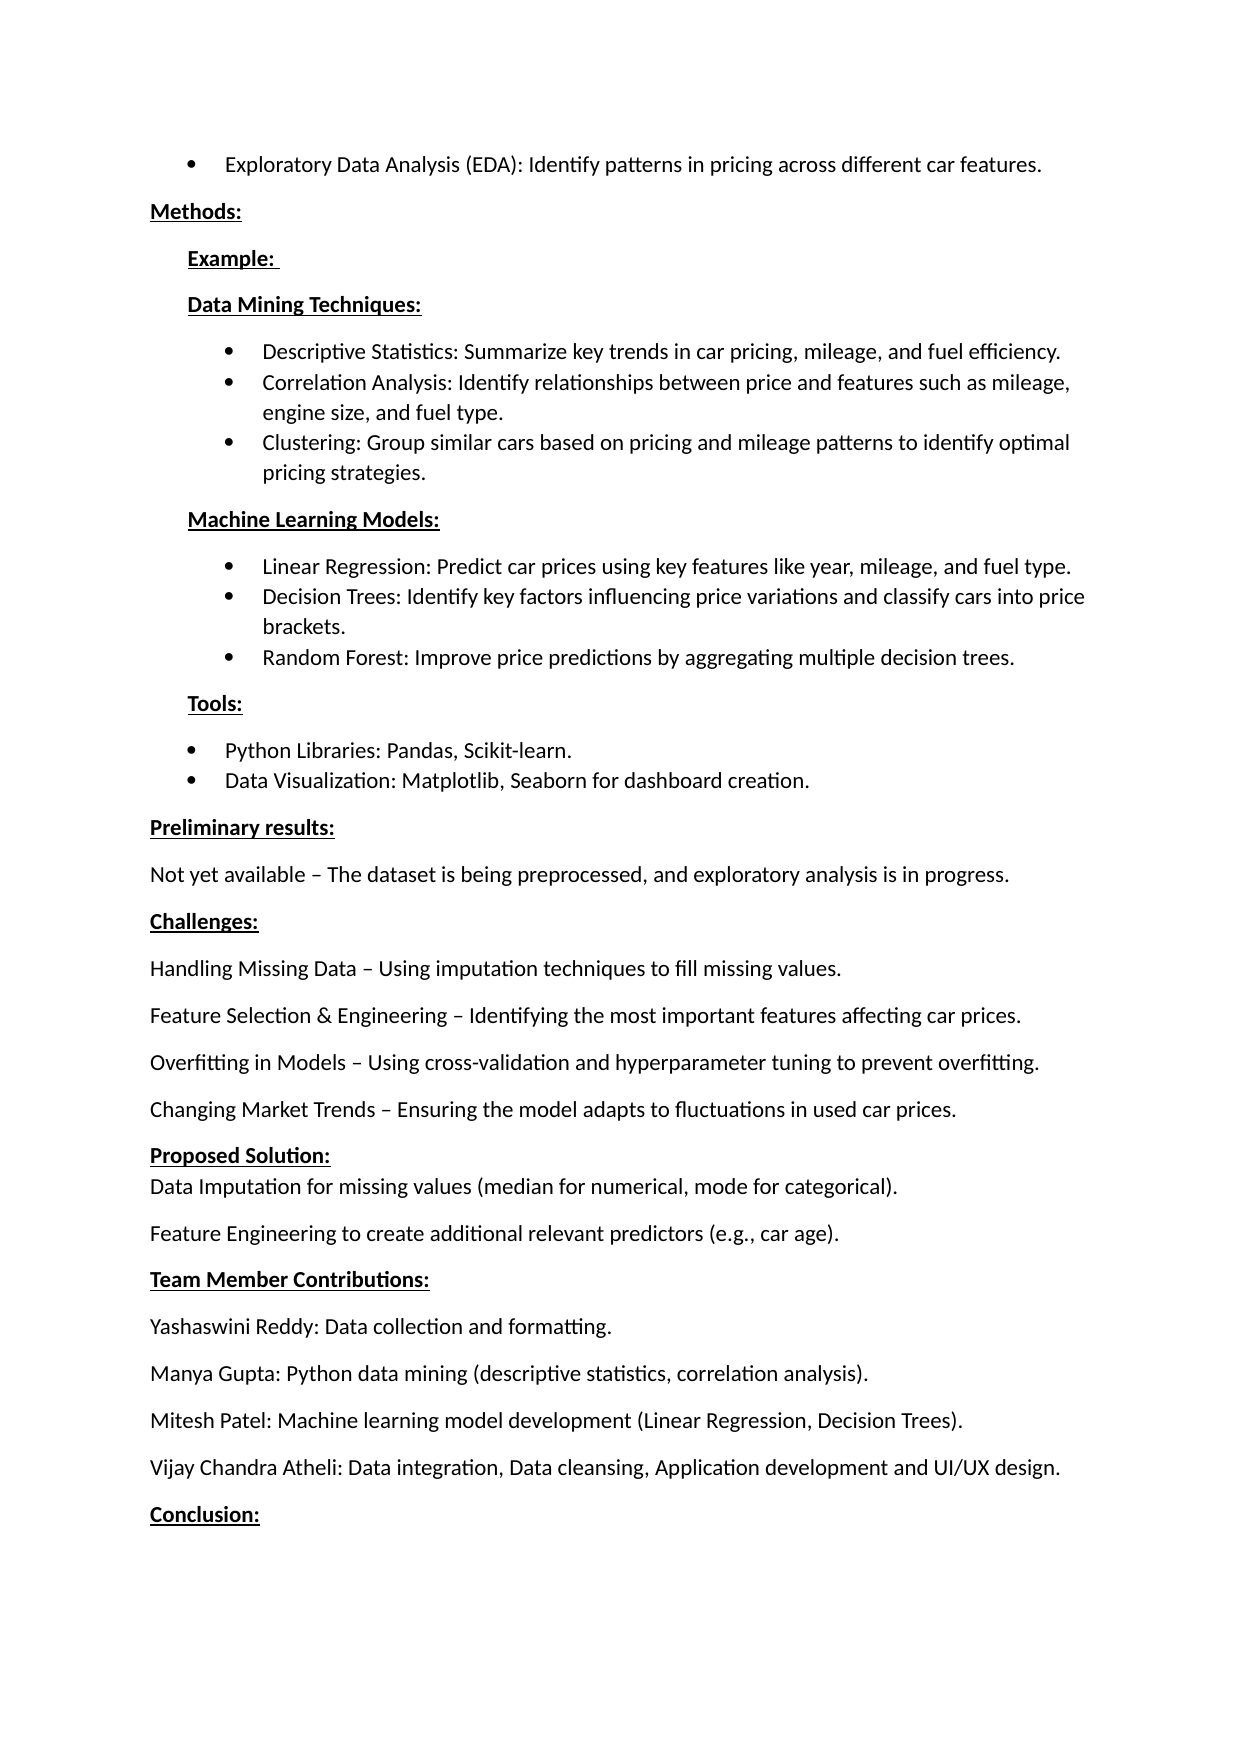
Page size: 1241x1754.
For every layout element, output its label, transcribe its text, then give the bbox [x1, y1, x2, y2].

text Tools: [187, 689, 1090, 718]
text Feature Selection & Engineering – Identifying the most important features affecting car prices. [150, 1001, 1090, 1029]
list Random Forest: Improve price predictions by aggregating multiple decision trees. [225, 643, 1090, 671]
text Feature Engineering to create additional relevant predictors (e.g., car age). [150, 1219, 1090, 1247]
text Preliminary results: [150, 813, 1090, 842]
text Methods: [150, 197, 1090, 225]
list Data Visualization: Matplotlib, Seaborn for dashboard creation. [187, 767, 1090, 795]
list Decision Trees: Identify key factors influencing price variations and classify cars into price brackets. [225, 582, 1090, 641]
text Example: [187, 244, 1090, 272]
list Python Libraries: Pandas, Scikit-learn. [187, 736, 1090, 764]
list Linear Regression: Predict car prices using key features like year, mileage, and fuel type. [225, 552, 1090, 580]
text Team Member Contributions: [150, 1266, 1090, 1294]
text Data Mining Techniques: [187, 291, 1090, 319]
text Mitesh Patel: Machine learning model development (Linear Regression, Decision Trees). [150, 1406, 1090, 1434]
list Exploratory Data Analysis (EDA): Identify patterns in pricing across different car features. [187, 150, 1090, 178]
text Vijay Chandra Atheli: Data integration, Data cleansing, Application development and UI/UX design. [150, 1453, 1090, 1481]
list Descriptive Statistics: Summarize key trends in car pricing, mileage, and fuel efficiency. [225, 337, 1090, 366]
text Overfitting in Models – Using cross-validation and hyperparameter tuning to prevent overfitting. [150, 1048, 1090, 1076]
text Yashaswini Reddy: Data collection and formatting. [150, 1312, 1090, 1341]
text Handling Missing Data – Using imputation techniques to fill missing values. [150, 954, 1090, 982]
list Clustering: Group similar cars based on pricing and mileage patterns to identify optimal pricing strategies. [225, 428, 1090, 486]
text Changing Market Trends – Ensuring the model adapts to fluctuations in used car prices. [150, 1095, 1090, 1123]
list Correlation Analysis: Identify relationships between price and features such as mileage, engine size, and fuel type. [225, 368, 1090, 426]
text Conclusion: [150, 1500, 1090, 1528]
text Machine Learning Models: [187, 505, 1090, 533]
text Challenges: [150, 907, 1090, 935]
text Proposed Solution: Data Imputation for missing values (median for numerical, mode for categorical). [150, 1142, 1090, 1200]
text Not yet available – The dataset is being preprocessed, and exploratory analysis is in progress. [150, 860, 1090, 888]
text Manya Gupta: Python data mining (descriptive statistics, correlation analysis). [150, 1359, 1090, 1387]
